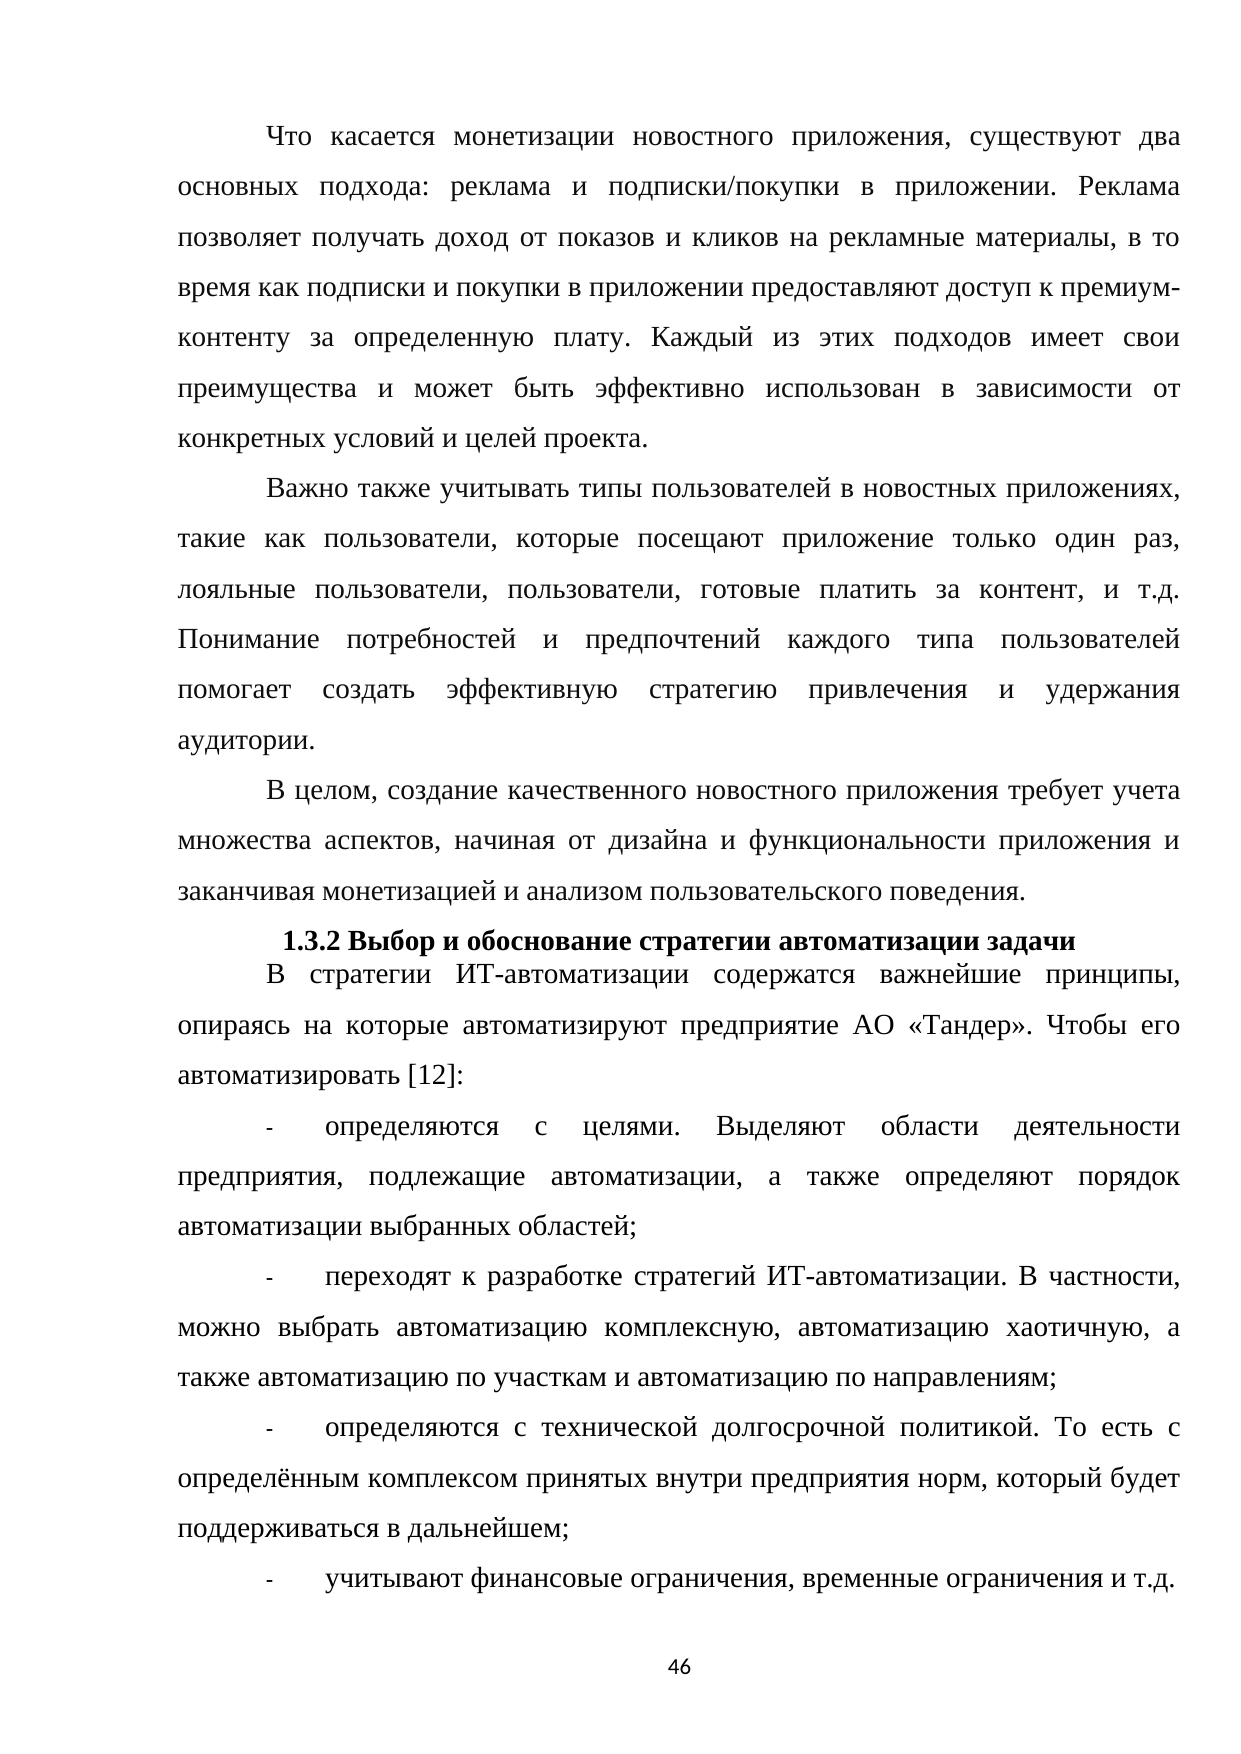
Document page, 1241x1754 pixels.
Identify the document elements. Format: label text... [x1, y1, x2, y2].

text 1.3.2 Выбор и обоснование стратегии автоматизации задачи [177, 923, 1181, 957]
text Важно также учитывать типы пользователей в новостных приложениях, такие как пользователи, которые посещают приложение только один раз, лояльные пользователи, пользователи, готовые платить за контент, и т.д. Понимание потребностей и предпочтений каждого типа пользователей помогает создать эффективную стратегию привлечения и удержания аудитории. [177, 470, 1181, 755]
list переходят к разработке стратегий ИТ-автоматизации. В частности, можно выбрать автоматизацию комплексную, автоматизацию хаотичную, а также автоматизацию по участкам и автоматизацию по направлениям; [177, 1258, 1181, 1393]
text Что касается монетизации новостного приложения, существуют два основных подхода: реклама и подписки/покупки в приложении. Реклама позволяет получать доход от показов и кликов на рекламные материалы, в то время как подписки и покупки в приложении предоставляют доступ к премиум-контенту за определенную плату. Каждый из этих подходов имеет свои преимущества и может быть эффективно использован в зависимости от конкретных условий и целей проекта. [177, 118, 1181, 453]
text В целом, создание качественного новостного приложения требует учета множества аспектов, начиная от дизайна и функциональности приложения и заканчивая монетизацией и анализом пользовательского поведения. [177, 772, 1181, 906]
list определяются с целями. Выделяют области деятельности предприятия, подлежащие автоматизации, а также определяют порядок автоматизации выбранных областей; [177, 1108, 1181, 1242]
text В стратегии ИТ-автоматизации содержатся важнейшие принципы, опираясь на которые автоматизируют предприятие АО «Тандер». Чтобы его автоматизировать [12]: [177, 957, 1181, 1091]
list определяются с технической долгосрочной политикой. То есть с определённым комплексом принятых внутри предприятия норм, который будет поддерживаться в дальнейшем; [177, 1409, 1181, 1544]
list учитывают финансовые ограничения, временные ограничения и т.д. [177, 1560, 1181, 1594]
